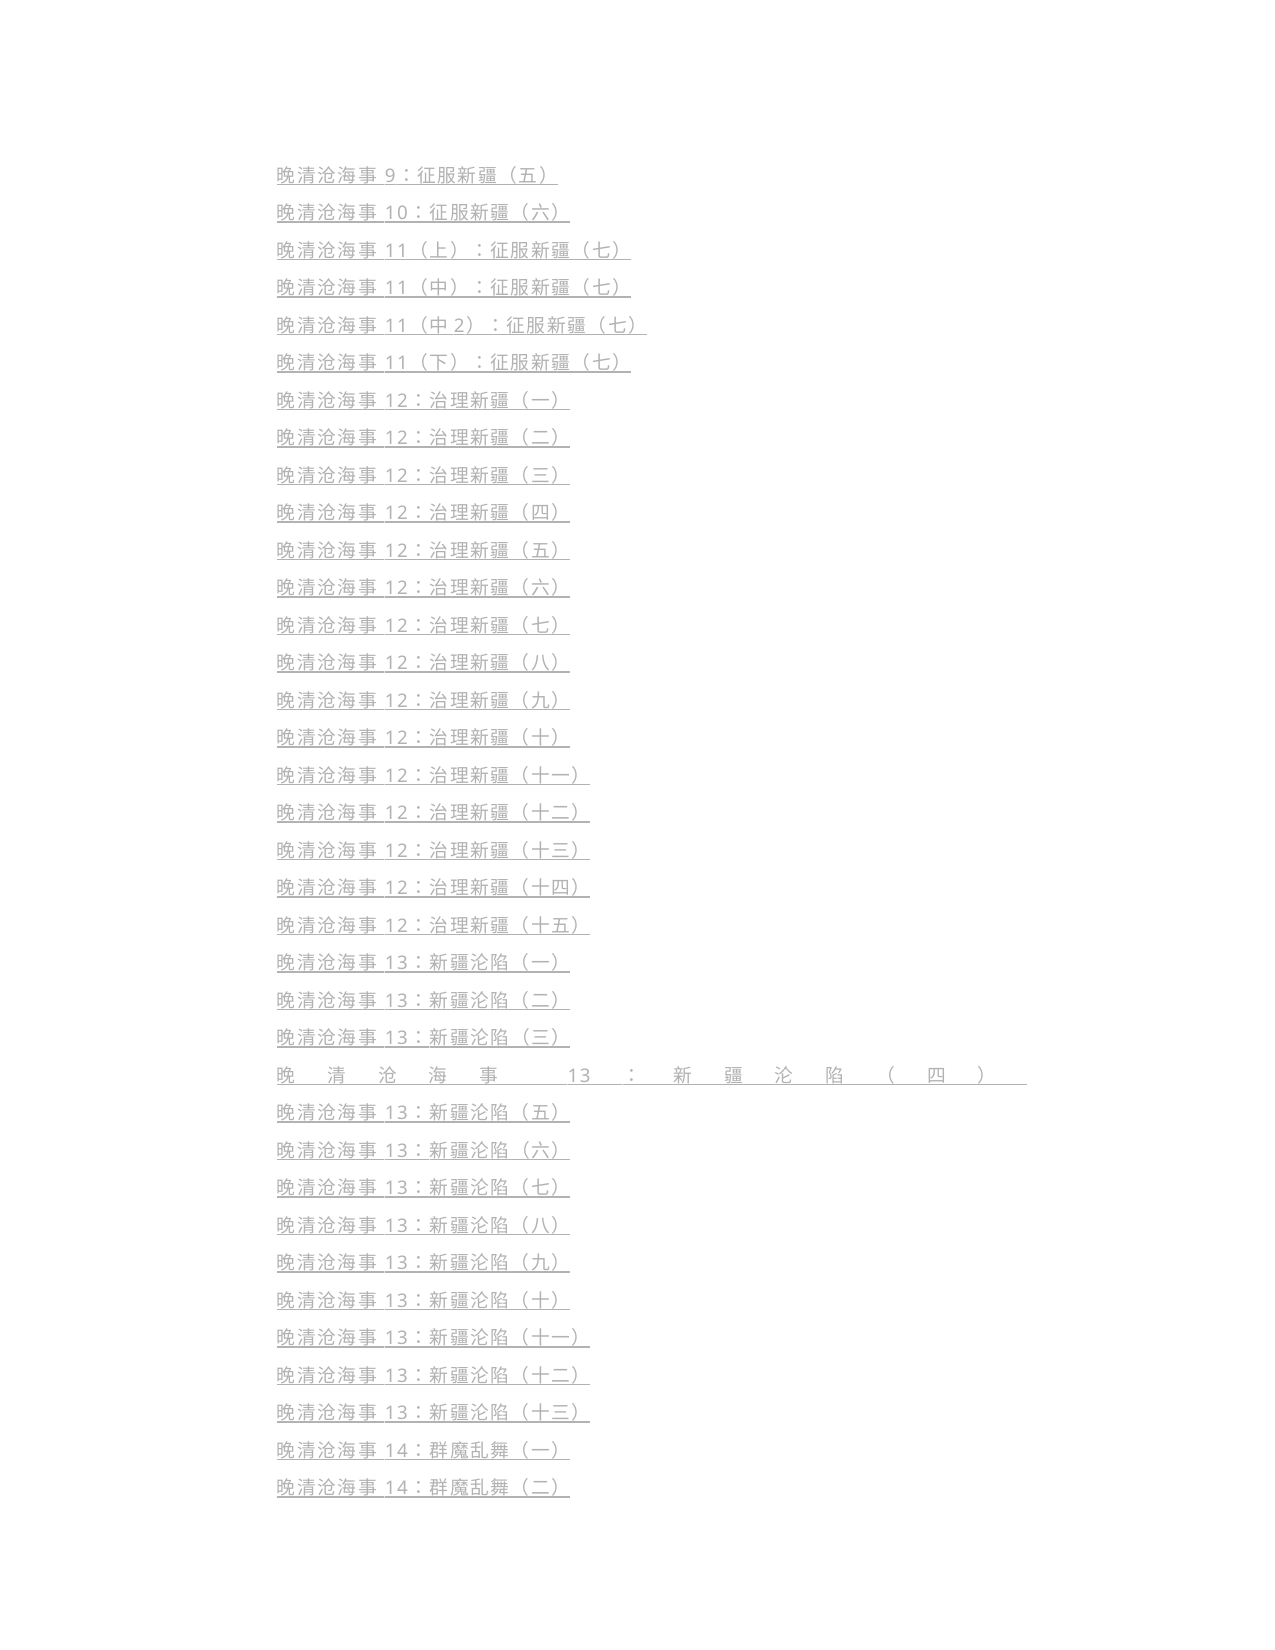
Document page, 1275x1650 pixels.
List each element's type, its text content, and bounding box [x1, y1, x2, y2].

text 晚清沧海事 12：治理新疆（四） [277, 487, 998, 525]
text 晚清沧海事 13：新疆沦陷（六） [277, 1125, 998, 1162]
text 晚清沧海事 13：新疆沦陷（十二） [277, 1350, 998, 1387]
text 晚清沧海事 12：治理新疆（九） [277, 675, 998, 712]
text 晚清沧海事 12：治理新疆（十） [277, 712, 998, 750]
text 晚清沧海事 14：群魔乱舞（二） [277, 1462, 998, 1500]
text 晚清沧海事 13：新疆沦陷（八） [277, 1200, 998, 1237]
text 晚清沧海事 11（中2）：征服新疆（七） [277, 300, 998, 337]
text 晚清沧海事 11（下）：征服新疆（七） [277, 337, 998, 375]
text 晚清沧海事 13：新疆沦陷（二） [277, 975, 998, 1012]
text 晚清沧海事 13：新疆沦陷（十） [277, 1275, 998, 1312]
text 晚清沧海事 12：治理新疆（十五） [277, 900, 998, 937]
text 晚清沧海事 12：治理新疆（三） [277, 450, 998, 487]
text 晚清沧海事 13：新疆沦陷（七） [277, 1162, 998, 1200]
text 晚清沧海事 12：治理新疆（八） [277, 637, 998, 675]
text 晚清沧海事 13：新疆沦陷（十三） [277, 1387, 998, 1425]
text 晚清沧海事 12：治理新疆（十二） [277, 787, 998, 825]
text 晚清沧海事 13：新疆沦陷（四） 晚清沧海事 13：新疆沦陷（五） [277, 1085, 998, 1125]
text 晚清沧海事 12：治理新疆（一） [277, 375, 998, 412]
text 晚清沧海事 11（上）：征服新疆（七） [277, 225, 998, 262]
text 晚清沧海事 11（中）：征服新疆（七） [277, 262, 998, 300]
text 晚清沧海事 13：新疆沦陷（一） [277, 937, 998, 975]
text 晚清沧海事 12：治理新疆（二） [277, 412, 998, 450]
text 晚清沧海事 12：治理新疆（六） [277, 562, 998, 600]
text 晚清沧海事 12：治理新疆（五） [277, 525, 998, 562]
text 晚清沧海事 12：治理新疆（十三） [277, 825, 998, 862]
text 晚清沧海事 13：新疆沦陷（十一） [277, 1312, 998, 1350]
text 晚清沧海事 12：治理新疆（十一） [277, 750, 998, 787]
text 晚清沧海事 14：群魔乱舞（一） [277, 1425, 998, 1462]
text 晚清沧海事 12：治理新疆（七） [277, 600, 998, 637]
text 晚清沧海事 13：新疆沦陷（三） [277, 1012, 998, 1050]
text 晚清沧海事 13：新疆沦陷（四） 晚清沧海事 13：新疆沦陷（五） [277, 1050, 998, 1084]
text 晚清沧海事 10：征服新疆（六） [277, 187, 998, 225]
text 晚清沧海事 9：征服新疆（五） [277, 150, 998, 187]
text 晚清沧海事 12：治理新疆（十四） [277, 862, 998, 900]
text 晚清沧海事 13：新疆沦陷（九） [277, 1237, 998, 1275]
